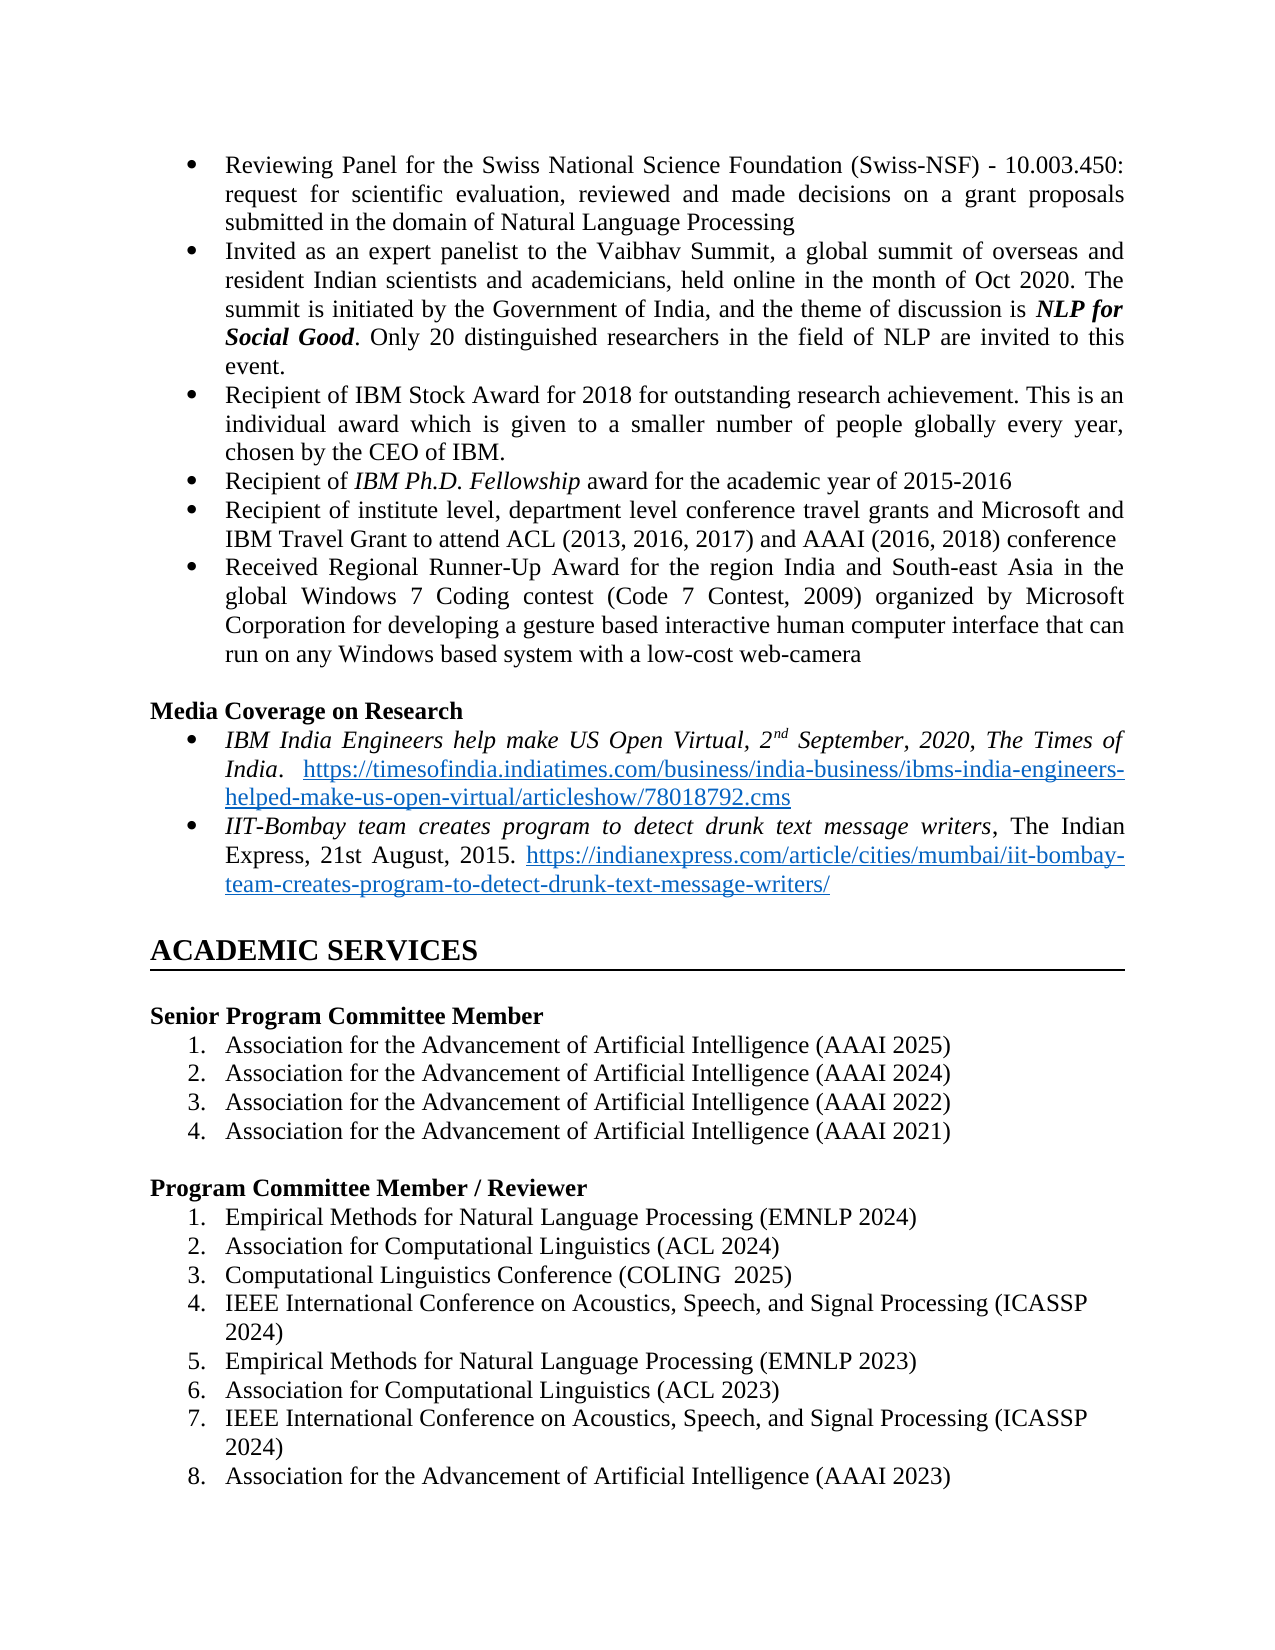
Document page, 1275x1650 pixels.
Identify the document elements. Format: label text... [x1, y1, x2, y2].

list Reviewing Panel for the Swiss National Science Foundation (Swiss-NSF) - 10.003.450: request for scientific evaluation, reviewed and made decisions on a grant proposals submitted in the domain of Natural Language Processing [187, 150, 1125, 236]
text Program Committee Member / Reviewer [150, 1173, 1125, 1202]
list Recipient of institute level, department level conference travel grants and Microsoft and IBM Travel Grant to attend ACL (2013, 2016, 2017) and AAAI (2016, 2018) conference [187, 495, 1125, 552]
list Computational Linguistics Conference (COLING 2025) [187, 1260, 1125, 1288]
list Empirical Methods for Natural Language Processing (EMNLP 2024) [187, 1202, 1125, 1231]
list IBM India Engineers help make US Open Virtual, 2nd September, 2020, The Times of India. https://timesofindia.indiatimes.com/business/india-business/ibms-india-engineers-helped-make-us-open-virtual/articleshow/78018792.cms [187, 725, 1125, 811]
list Received Regional Runner-Up Award for the region India and South-east Asia in the global Windows 7 Coding contest (Code 7 Contest, 2009) organized by Microsoft Corporation for developing a gesture based interactive human computer interface that can run on any Windows based system with a low-cost web-camera [187, 552, 1125, 667]
list Association for the Advancement of Artificial Intelligence (AAAI 2023) [187, 1461, 1125, 1490]
list Association for Computational Linguistics (ACL 2023) [187, 1375, 1125, 1403]
list Empirical Methods for Natural Language Processing (EMNLP 2023) [187, 1346, 1125, 1375]
list Invited as an expert panelist to the Vaibhav Summit, a global summit of overseas and resident Indian scientists and academicians, held online in the month of Oct 2020. The summit is initiated by the Government of India, and the theme of discussion is NLP for Social Good. Only 20 distinguished researchers in the field of NLP are invited to this event. [187, 236, 1125, 380]
list Association for the Advancement of Artificial Intelligence (AAAI 2024) [187, 1058, 1125, 1087]
list IIT-Bombay team creates program to detect drunk text message writers, The Indian Express, 21st August, 2015. https://indianexpress.com/article/cities/mumbai/iit-bombay-team-creates-program-to-detect-drunk-text-message-writers/ [187, 811, 1125, 897]
list Association for Computational Linguistics (ACL 2024) [187, 1231, 1125, 1260]
text ACADEMIC SERVICES [150, 932, 1125, 969]
list Association for the Advancement of Artificial Intelligence (AAAI 2021) [187, 1116, 1125, 1145]
list Recipient of IBM Ph.D. Fellowship award for the academic year of 2015-2016 [187, 466, 1125, 495]
text Senior Program Committee Member [150, 1001, 1125, 1030]
list Recipient of IBM Stock Award for 2018 for outstanding research achievement. This is an individual award which is given to a smaller number of people globally every year, chosen by the CEO of IBM. [187, 380, 1125, 466]
text Media Coverage on Research [150, 696, 1125, 725]
list Association for the Advancement of Artificial Intelligence (AAAI 2022) [187, 1087, 1125, 1116]
list Association for the Advancement of Artificial Intelligence (AAAI 2025) [187, 1030, 1125, 1058]
list IEEE International Conference on Acoustics, Speech, and Signal Processing (ICASSP 2024) [187, 1403, 1125, 1461]
list IEEE International Conference on Acoustics, Speech, and Signal Processing (ICASSP 2024) [187, 1288, 1125, 1346]
